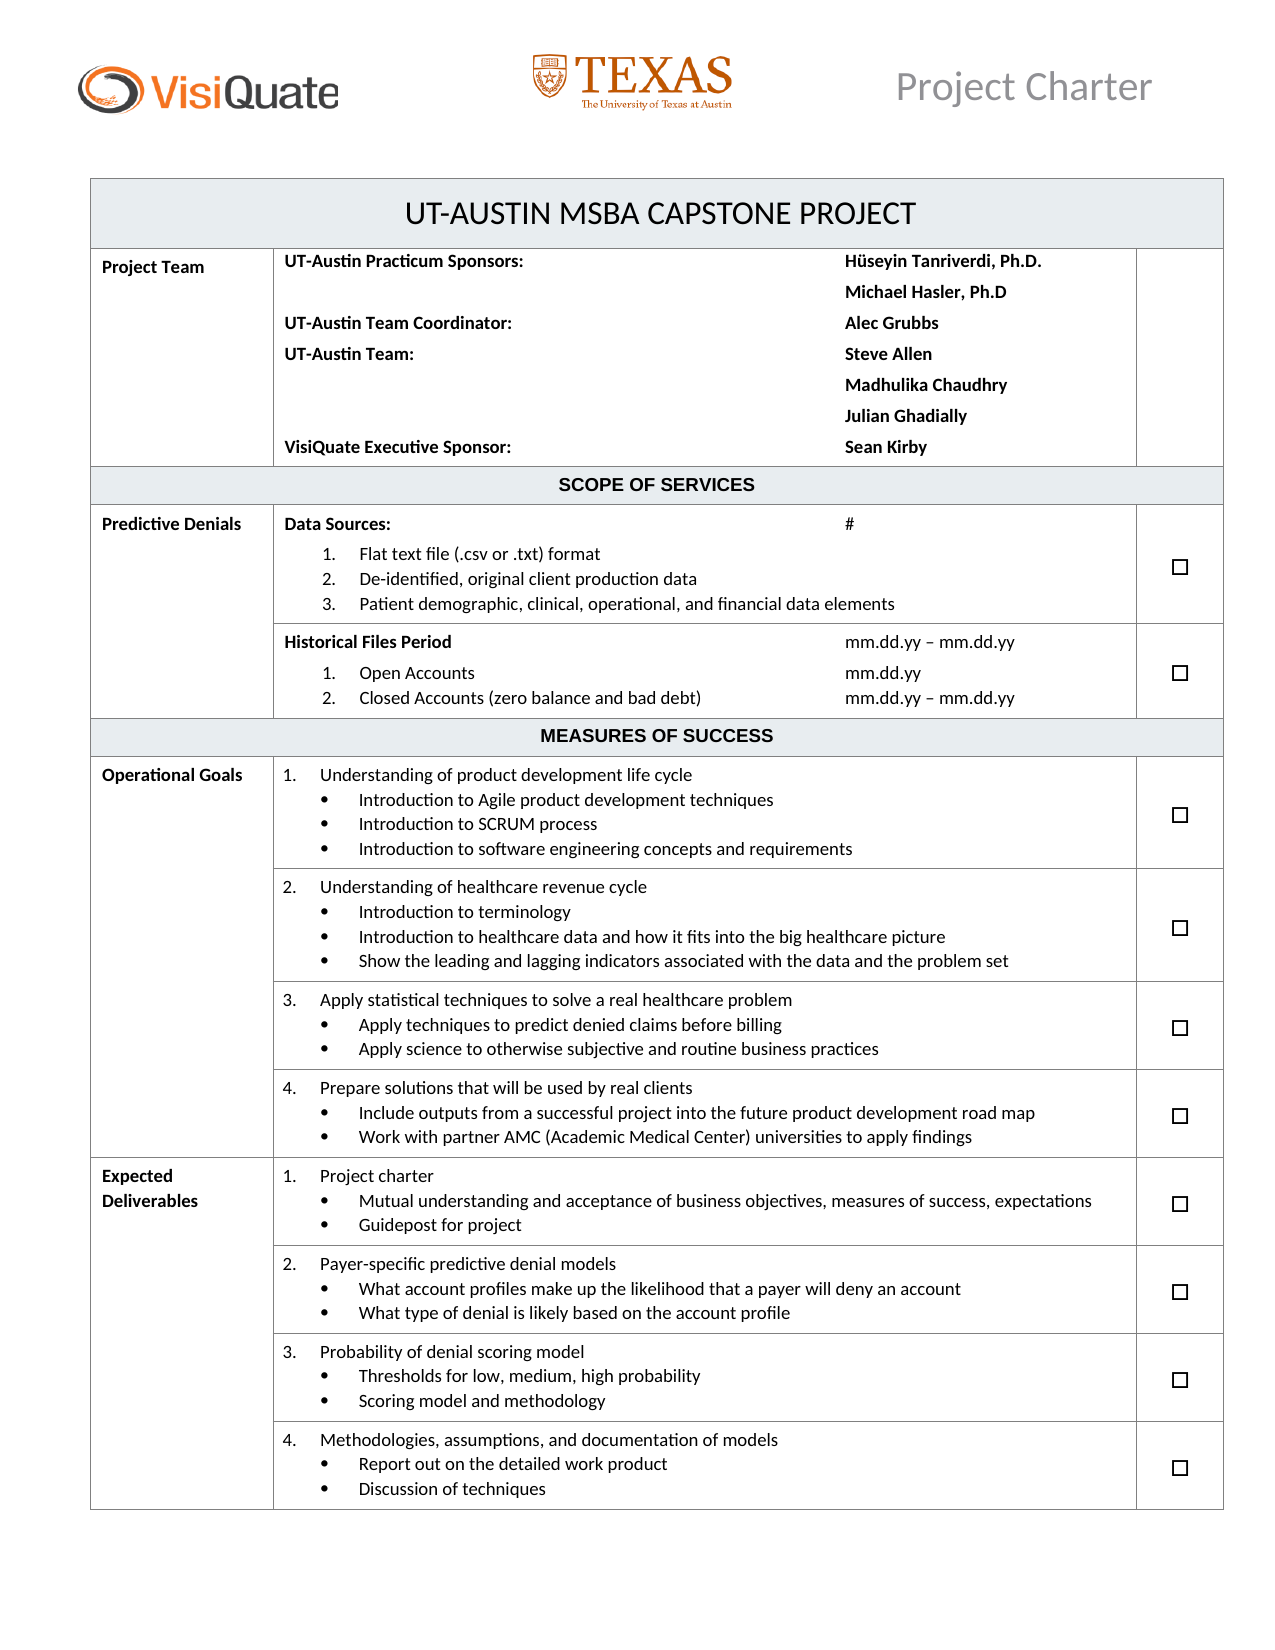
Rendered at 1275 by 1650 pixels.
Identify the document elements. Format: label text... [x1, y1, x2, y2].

table_cell □ [1137, 1334, 1223, 1421]
table_cell □ [1137, 869, 1223, 981]
table_cell □ [1137, 1422, 1223, 1508]
table_cell Data Sources: # Flat text file (.csv or .txt) format De-identified, original client production data Patient demographic, clinical, operational, and financial data elements [274, 505, 1136, 623]
table_cell Probability of denial scoring model Thresholds for low, medium, high probability Scoring model and methodology [274, 1334, 1136, 1421]
table_header UT-Austin MSBA Capstone project [91, 179, 1223, 248]
table_cell Payer-specific predictive denial models What account profiles make up the likelihood that a payer will deny an account What type of denial is likely based on the account profile [274, 1246, 1136, 1333]
table_cell □ [1137, 1070, 1223, 1157]
table_cell □ [1137, 505, 1223, 623]
table_cell Project Team [91, 249, 273, 466]
table_cell [1137, 249, 1223, 466]
table_cell □ [1137, 624, 1223, 717]
picture [525, 50, 738, 113]
table_cell Expected Deliverables [91, 1158, 273, 1508]
table_cell measures of success [91, 719, 1223, 756]
table_cell Historical Files Period mm.dd.yy – mm.dd.yy Open Accounts mm.dd.yy Closed Accounts (zero balance and bad debt) mm.dd.yy – mm.dd.yy [274, 624, 1136, 717]
table_cell Apply statistical techniques to solve a real healthcare problem Apply techniques to predict denied claims before billing Apply science to otherwise subjective and routine business practices [274, 982, 1136, 1069]
table_cell UT-Austin Practicum Sponsors: Hüseyin Tanriverdi, Ph.D. Michael Hasler, Ph.D UT-Austin Team Coordinator: Alec Grubbs UT-Austin Team: Steve Allen Madhulika Chaudhry Julian Ghadially VisiQuate Executive Sponsor: Sean Kirby [274, 249, 1136, 466]
table_cell Prepare solutions that will be used by real clients Include outputs from a successful project into the future product development road map Work with partner AMC (Academic Medical Center) universities to apply findings [274, 1070, 1136, 1157]
table_cell Understanding of healthcare revenue cycle Introduction to terminology Introduction to healthcare data and how it fits into the big healthcare picture Show the leading and lagging indicators associated with the data and the problem set [274, 869, 1136, 981]
table_cell □ [1137, 757, 1223, 868]
table_cell □ [1137, 1246, 1223, 1333]
table_cell □ [1137, 982, 1223, 1069]
table_cell Understanding of product development life cycle Introduction to Agile product development techniques Introduction to SCRUM process Introduction to software engineering concepts and requirements [274, 757, 1136, 868]
table_cell Project charter Mutual understanding and acceptance of business objectives, measures of success, expectations Guidepost for project [274, 1158, 1136, 1245]
table_cell Operational Goals [91, 757, 273, 1157]
table_cell □ [1137, 1158, 1223, 1245]
picture [75, 60, 344, 117]
table_cell Scope of services [91, 467, 1223, 504]
table_cell Methodologies, assumptions, and documentation of models Report out on the detailed work product Discussion of techniques [274, 1422, 1136, 1508]
table_cell Predictive Denials [91, 505, 273, 717]
